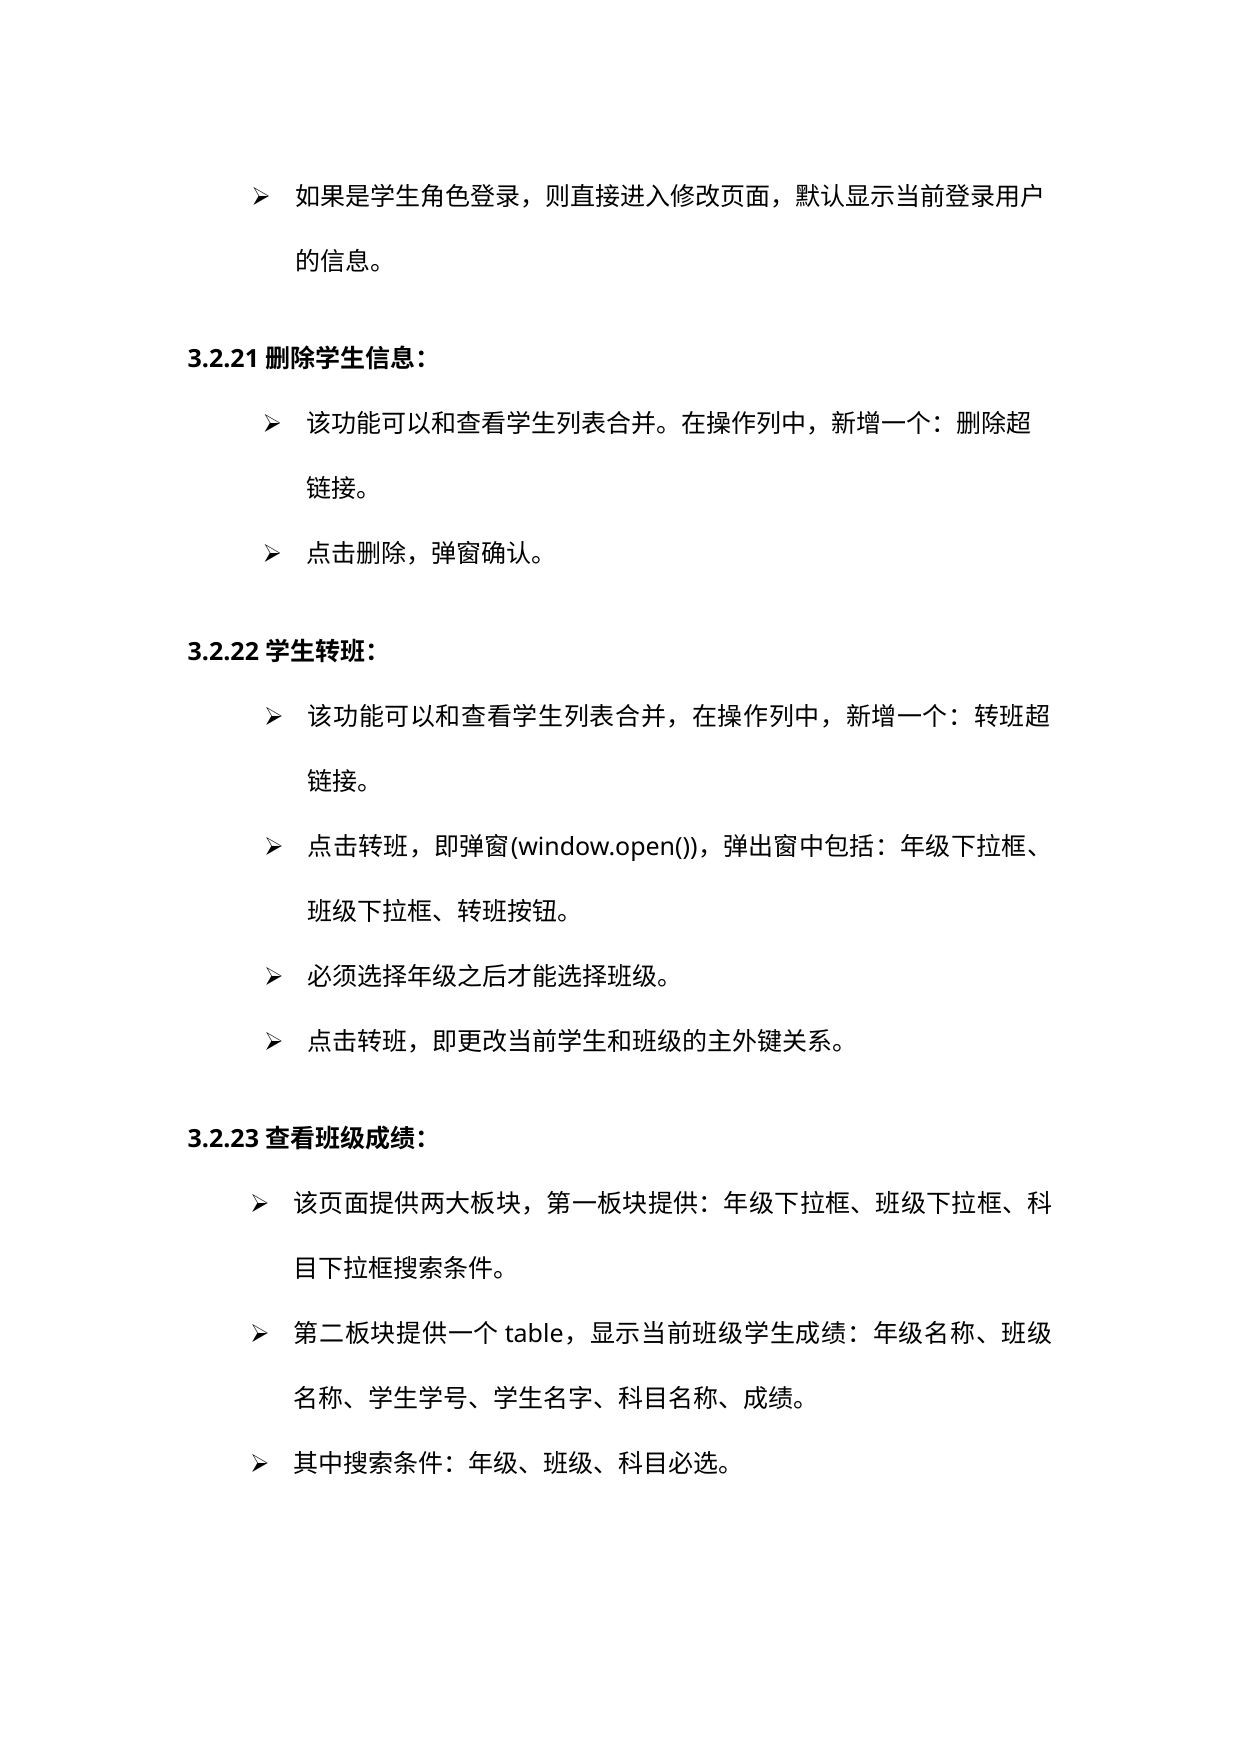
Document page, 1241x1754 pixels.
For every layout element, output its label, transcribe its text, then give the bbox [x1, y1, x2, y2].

list 点击删除，弹窗确认。 [262, 519, 1053, 584]
list 点击转班，即更改当前学生和班级的主外键关系。 [264, 1007, 1053, 1072]
list 该页面提供两大板块，第一板块提供：年级下拉框、班级下拉框、科目下拉框搜索条件。 [250, 1169, 1053, 1299]
list 点击转班，即弹窗(window.open())，弹出窗中包括：年级下拉框、班级下拉框、转班按钮。 [264, 812, 1053, 942]
list 该功能可以和查看学生列表合并，在操作列中，新增一个：转班超链接。 [264, 682, 1053, 812]
list 该功能可以和查看学生列表合并。在操作列中，新增一个：删除超链接。 [262, 389, 1053, 519]
list 如果是学生角色登录，则直接进入修改页面，默认显示当前登录用户的信息。 [251, 162, 1053, 292]
list 第二板块提供一个table，显示当前班级学生成绩：年级名称、班级名称、学生学号、学生名字、科目名称、成绩。 [250, 1299, 1053, 1429]
list 必须选择年级之后才能选择班级。 [264, 942, 1053, 1007]
text 3.2.21 删除学生信息： [187, 324, 1053, 389]
text 3.2.23 查看班级成绩： [187, 1104, 1053, 1169]
list 其中搜索条件：年级、班级、科目必选。 [250, 1429, 1053, 1494]
text 3.2.22 学生转班： [187, 617, 1053, 682]
